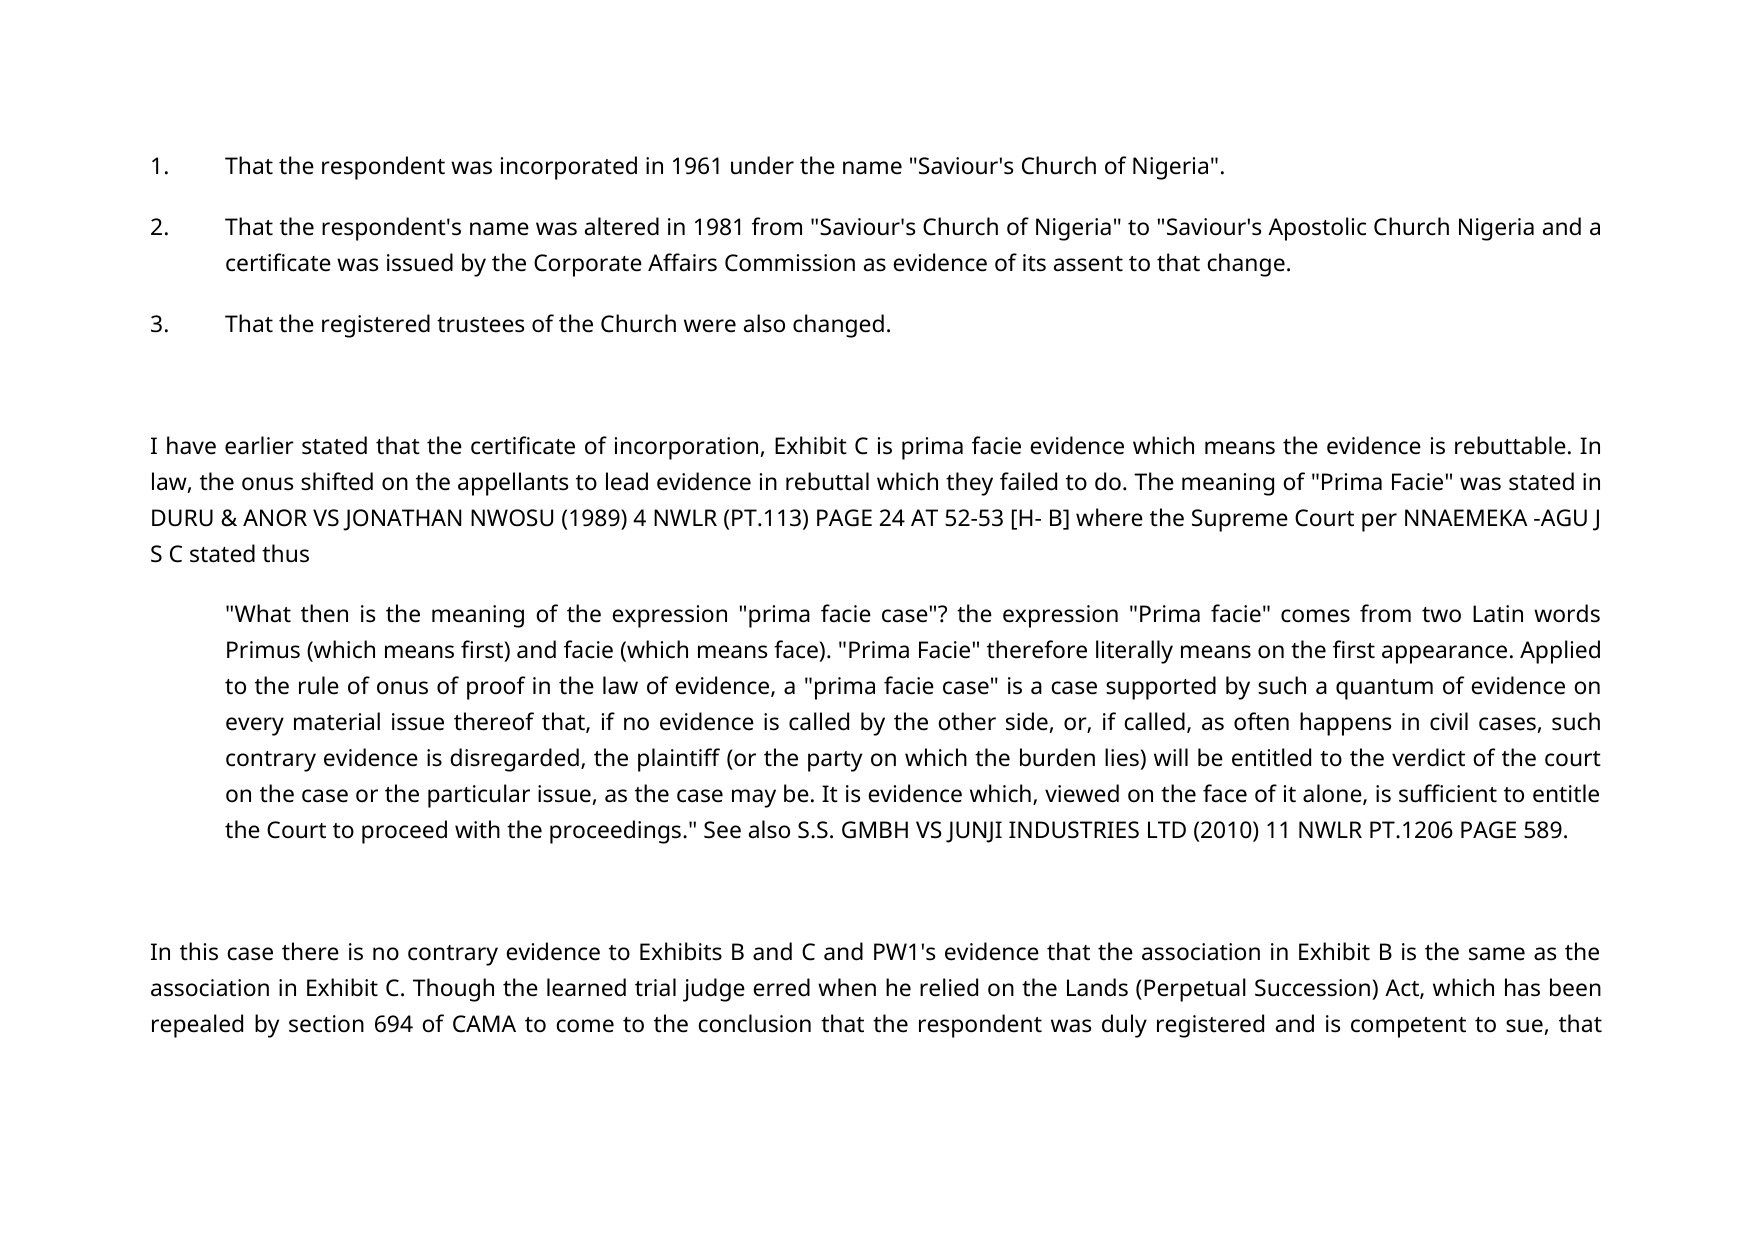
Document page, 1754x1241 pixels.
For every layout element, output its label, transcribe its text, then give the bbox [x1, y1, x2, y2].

text 1. That the respondent was incorporated in 1961 under the name "Saviour's Church of Nigeria". [150, 150, 1604, 181]
text I have earlier stated that the certificate of incorporation, Exhibit C is prima facie evidence which means the evidence is rebuttable. In law, the onus shifted on the appellants to lead evidence in rebuttal which they failed to do. The meaning of "Prima Facie" was stated in DURU & ANOR VS JONATHAN NWOSU (1989) 4 NWLR (PT.113) PAGE 24 AT 52-53 [H- B] where the Supreme Court per NNAEMEKA -AGU J S C stated thus [150, 430, 1604, 569]
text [150, 936, 1604, 1039]
text 3. That the registered trustees of the Church were also changed. [150, 308, 1604, 339]
text "What then is the meaning of the expression "prima facie case"? the expression "Prima facie" comes from two Latin words Primus (which means first) and facie (which means face). "Prima Facie" therefore literally means on the first appearance. Applied to the rule of onus of proof in the law of evidence, a "prima facie case" is a case supported by such a quantum of evidence on every material issue thereof that, if no evidence is called by the other side, or, if called, as often happens in civil cases, such contrary evidence is disregarded, the plaintiff (or the party on which the burden lies) will be entitled to the verdict of the court on the case or the particular issue, as the case may be. It is evidence which, viewed on the face of it alone, is sufficient to entitle the Court to proceed with the proceedings." See also S.S. GMBH VS JUNJI INDUSTRIES LTD (2010) 11 NWLR PT.1206 PAGE 589. [225, 598, 1604, 845]
text 2. That the respondent's name was altered in 1981 from "Saviour's Church of Nigeria" to "Saviour's Apostolic Church Nigeria and a certificate was issued by the Corporate Affairs Commission as evidence of its assent to that change. [150, 211, 1604, 278]
